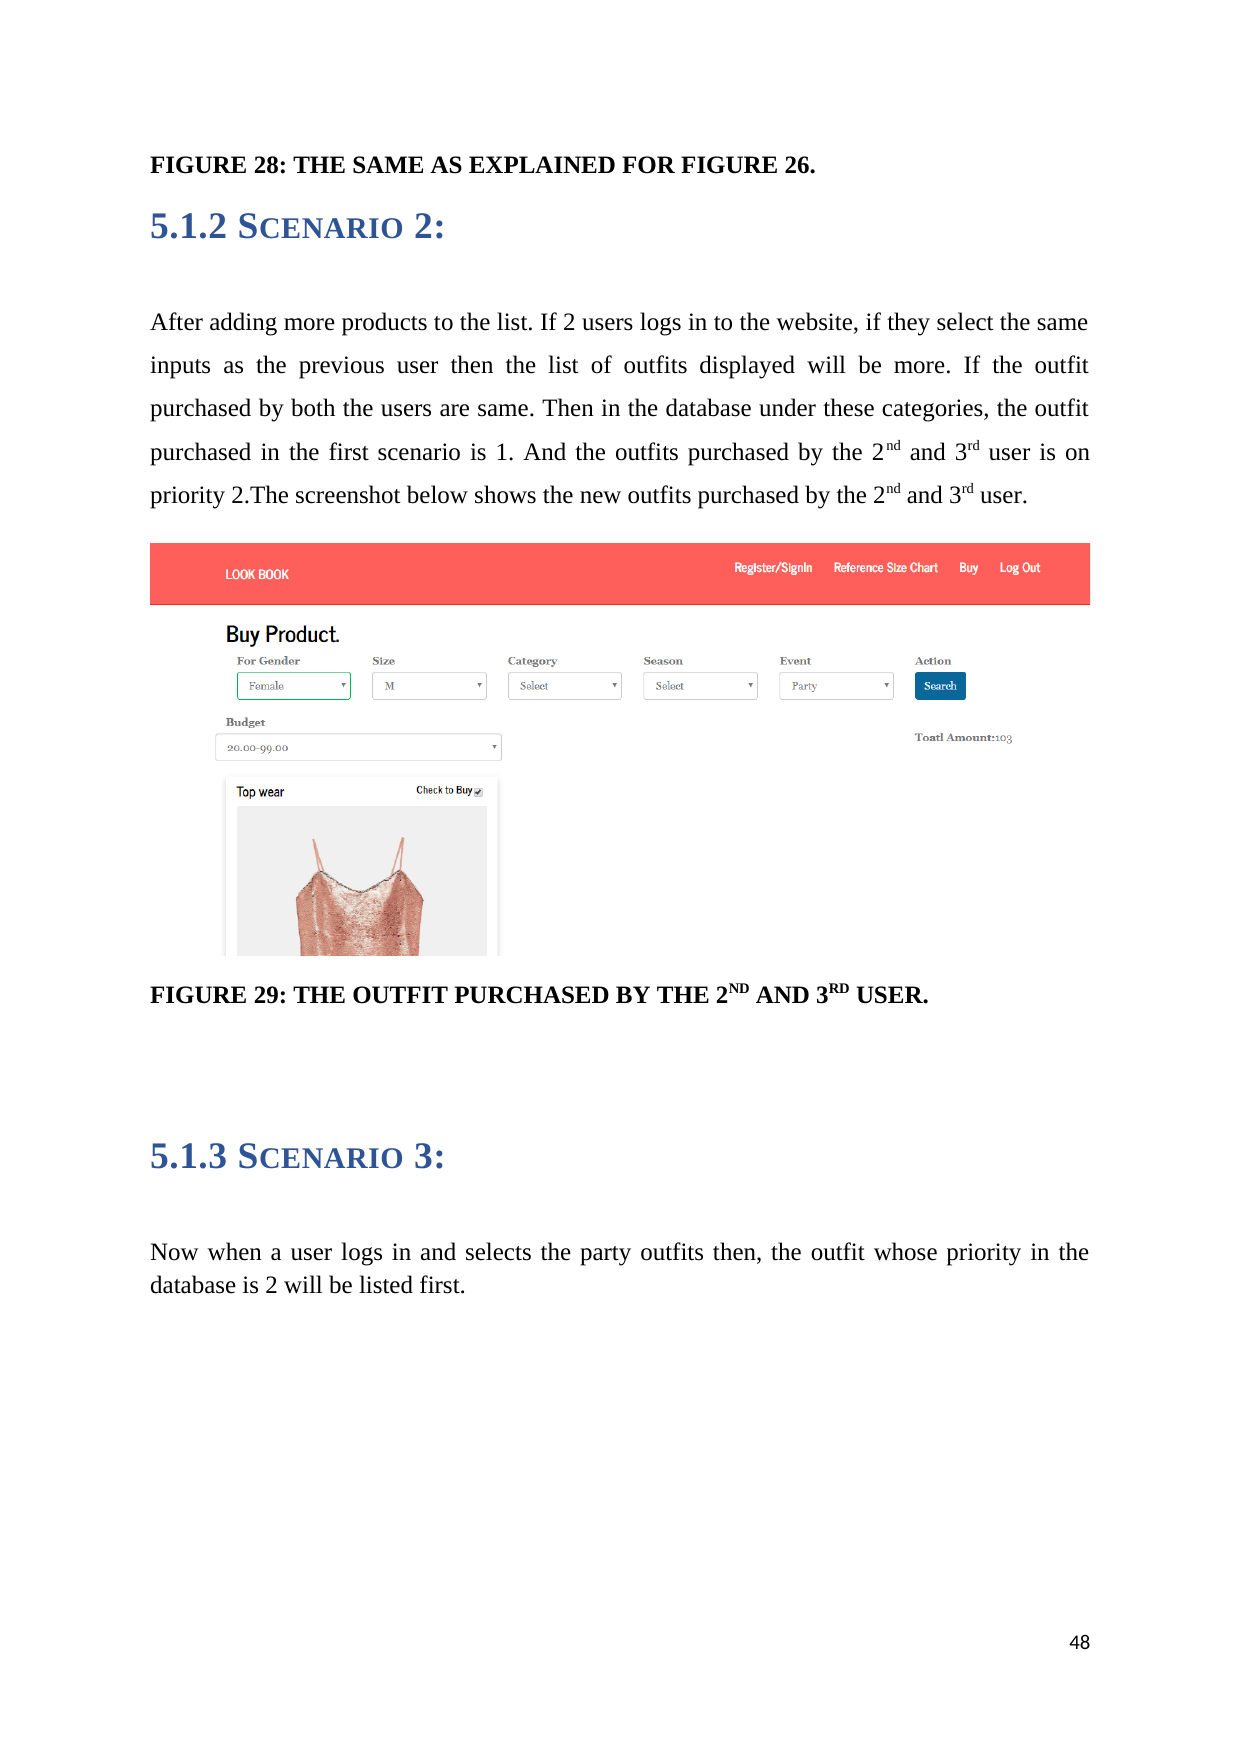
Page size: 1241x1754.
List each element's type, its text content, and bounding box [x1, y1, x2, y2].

text Figure 29: The outfit purchased by the 2nd and 3rd user. [150, 980, 1090, 1009]
picture [150, 543, 1091, 956]
text Figure 28: The same as explained for Figure 26. [150, 150, 1090, 179]
subtitle 5.1.3 Scenario 3: [150, 1133, 1090, 1176]
text Now when a user logs in and selects the party outfits then, the outfit whose priority in the database is 2 will be listed first. [150, 1237, 1090, 1298]
subtitle 5.1.2 Scenario 2: [150, 204, 1090, 247]
text After adding more products to the list. If 2 users logs in to the website, if they select the same inputs as the previous user then the list of outfits displayed will be more. If the outfit purchased by both the users are same. Then in the database under these categories, the outfit purchased in the first scenario is 1. And the outfits purchased by the 2nd and 3rd user is on priority 2.The screenshot below shows the new outfits purchased by the 2nd and 3rd user. [150, 307, 1090, 508]
